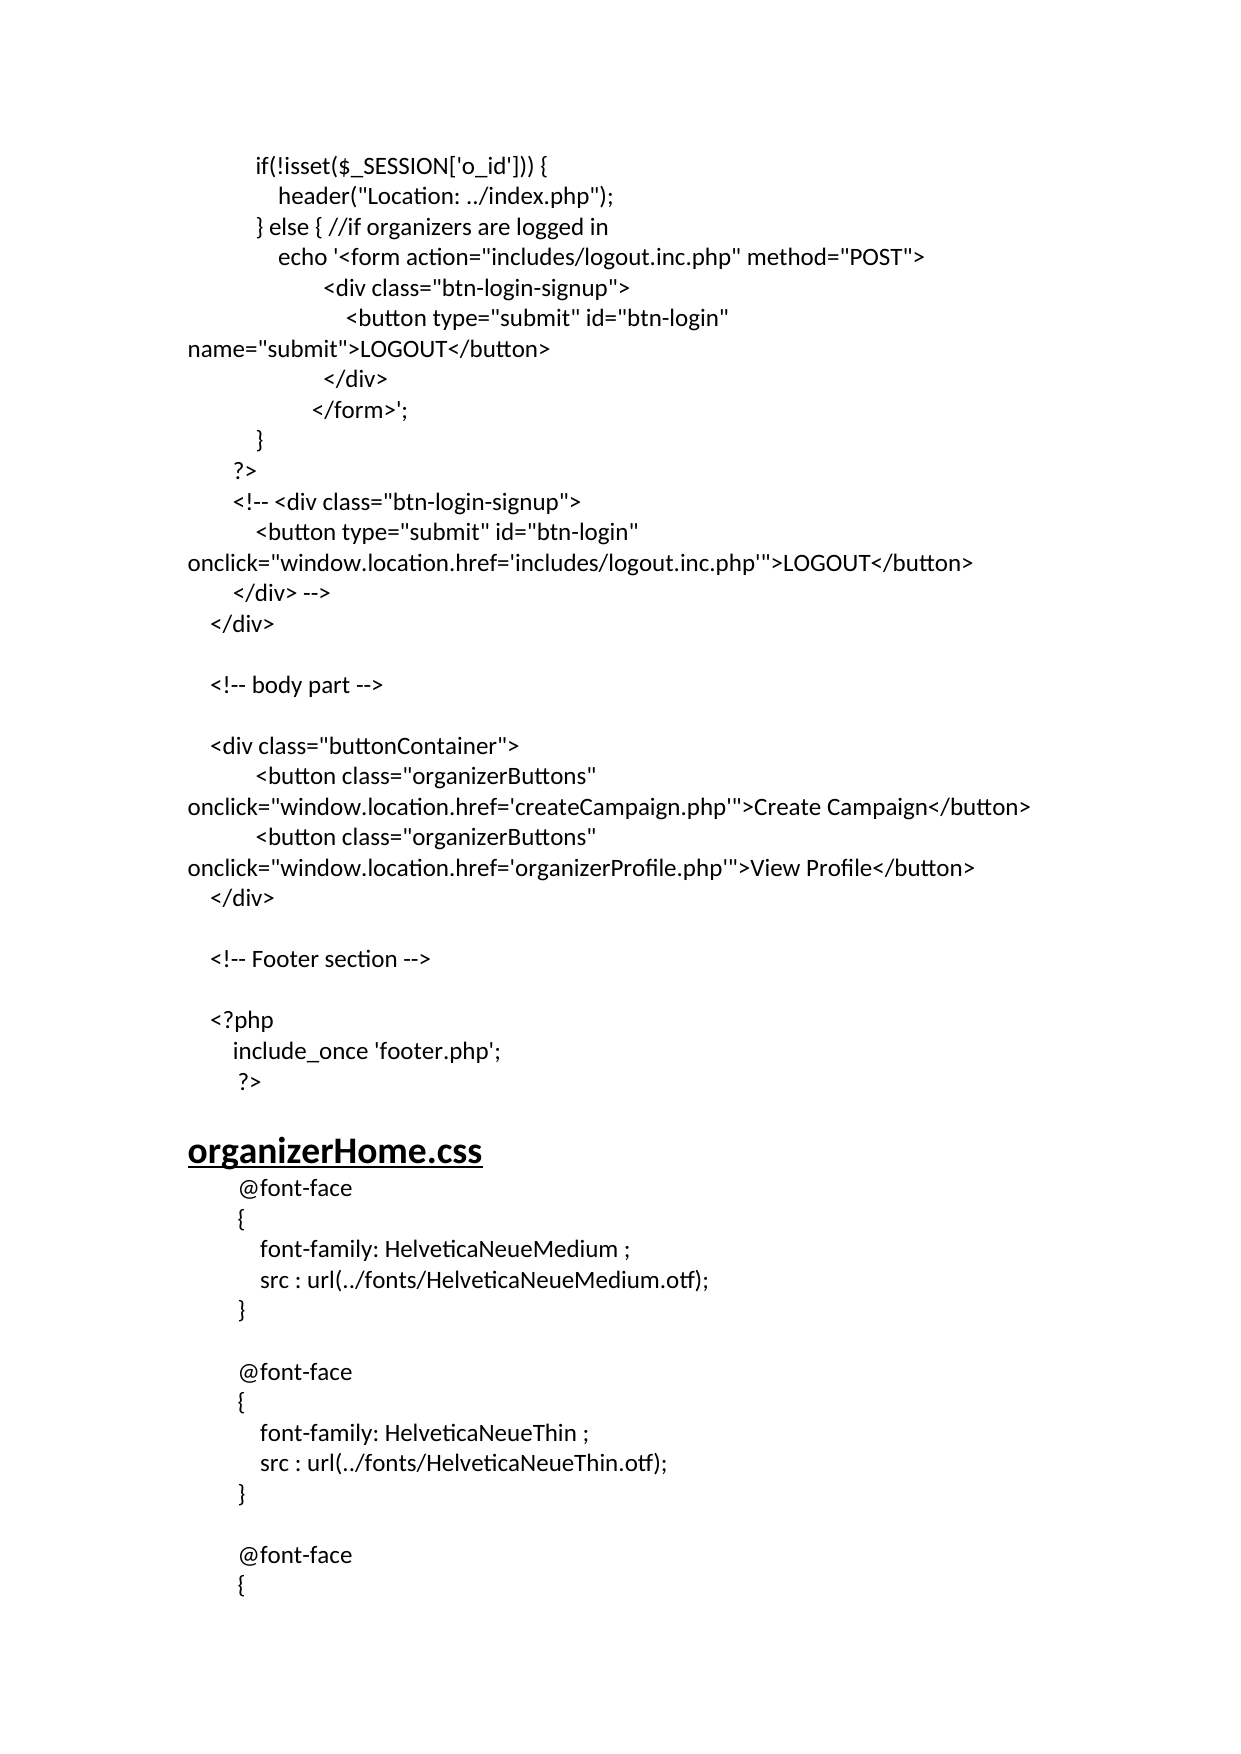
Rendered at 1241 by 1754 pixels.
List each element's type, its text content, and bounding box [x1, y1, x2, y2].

text if(!isset($_SESSION['o_id'])) { [187, 150, 1053, 181]
text </form>'; [187, 394, 1053, 425]
text font-family: HelveticaNeueThin ; [187, 1417, 1053, 1447]
text <button class="organizerButtons" onclick="window.location.href='createCampaign.php'">Create Campaign</button> [187, 760, 1053, 821]
text </div> [187, 882, 1053, 913]
text include_once 'footer.php'; [187, 1035, 1053, 1066]
text src : url(../fonts/HelveticaNeueThin.otf); [187, 1447, 1053, 1478]
text } [187, 1294, 1053, 1325]
text <div class="buttonContainer"> [187, 730, 1053, 760]
text { [187, 1569, 1053, 1600]
text @font-face [187, 1172, 1053, 1203]
text <div class="btn-login-signup"> [187, 272, 1053, 303]
text font-family: HelveticaNeueMedium ; [187, 1233, 1053, 1264]
text <?php [187, 1004, 1053, 1035]
text { [187, 1386, 1053, 1417]
text </div> [187, 364, 1053, 394]
text <!-- body part --> [187, 669, 1053, 699]
text { [187, 1203, 1053, 1233]
text <!-- <div class="btn-login-signup"> [187, 486, 1053, 516]
text @font-face [187, 1539, 1053, 1569]
text <!-- Footer section --> [187, 943, 1053, 974]
text <button class="organizerButtons" onclick="window.location.href='organizerProfile.php'">View Profile</button> [187, 821, 1053, 882]
text organizerHome.css [187, 1127, 1053, 1172]
text } [187, 425, 1053, 455]
text src : url(../fonts/HelveticaNeueMedium.otf); [187, 1264, 1053, 1294]
text @font-face [187, 1356, 1053, 1386]
text <button type="submit" id="btn-login" onclick="window.location.href='includes/logout.inc.php'">LOGOUT</button> [187, 516, 1053, 577]
text ?> [187, 455, 1053, 486]
text ?> [187, 1066, 1053, 1096]
text <button type="submit" id="btn-login" name="submit">LOGOUT</button> [187, 303, 1053, 364]
text } else { //if organizers are logged in [187, 211, 1053, 242]
text </div> [187, 608, 1053, 638]
text </div> --> [187, 577, 1053, 608]
text } [187, 1478, 1053, 1508]
text header("Location: ../index.php"); [187, 181, 1053, 211]
text echo '<form action="includes/logout.inc.php" method="POST"> [187, 242, 1053, 272]
